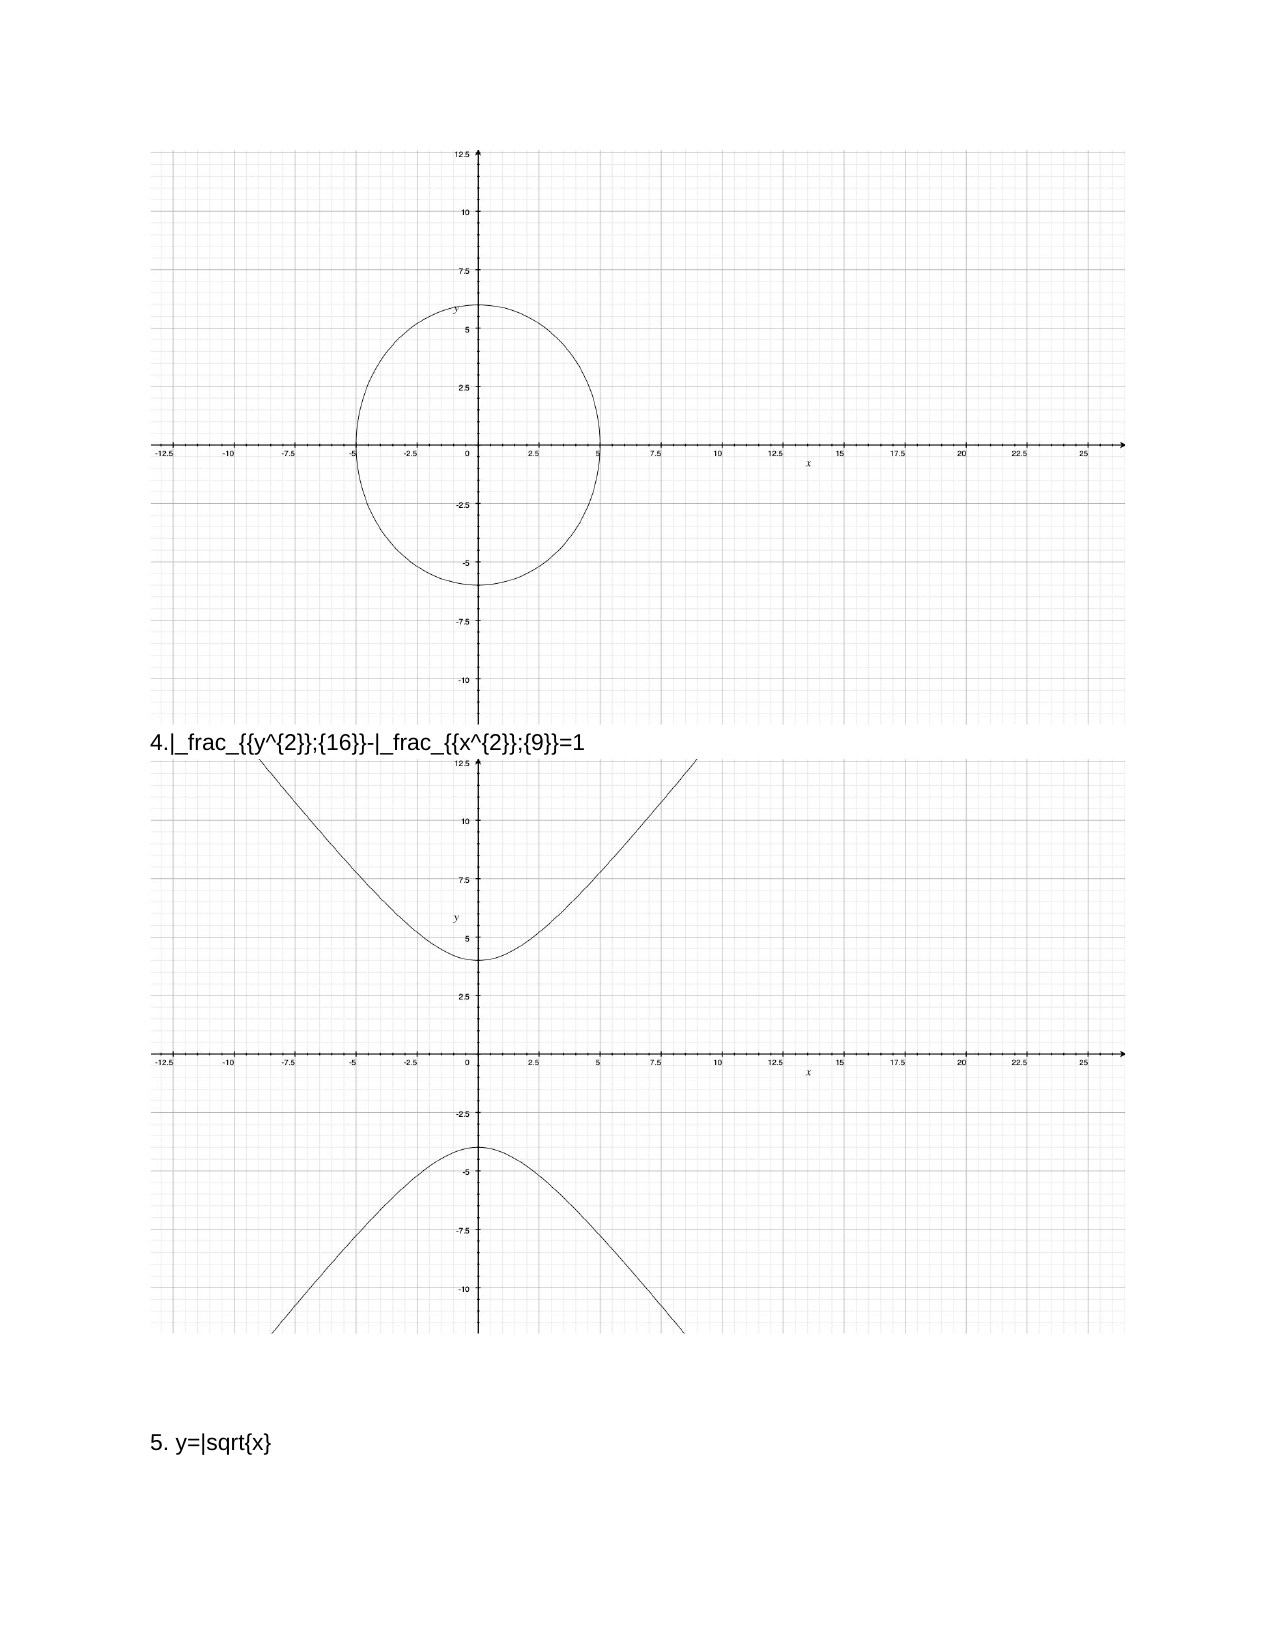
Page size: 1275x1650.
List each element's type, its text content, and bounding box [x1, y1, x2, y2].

picture [150, 759, 1125, 1334]
text 4.|_frac_{{y^{2}};{16}}-|_frac_{{x^{2}};{9}}=1 [150, 729, 1125, 755]
picture [150, 150, 1125, 725]
text 5. y=|sqrt{x} [150, 1428, 1125, 1455]
